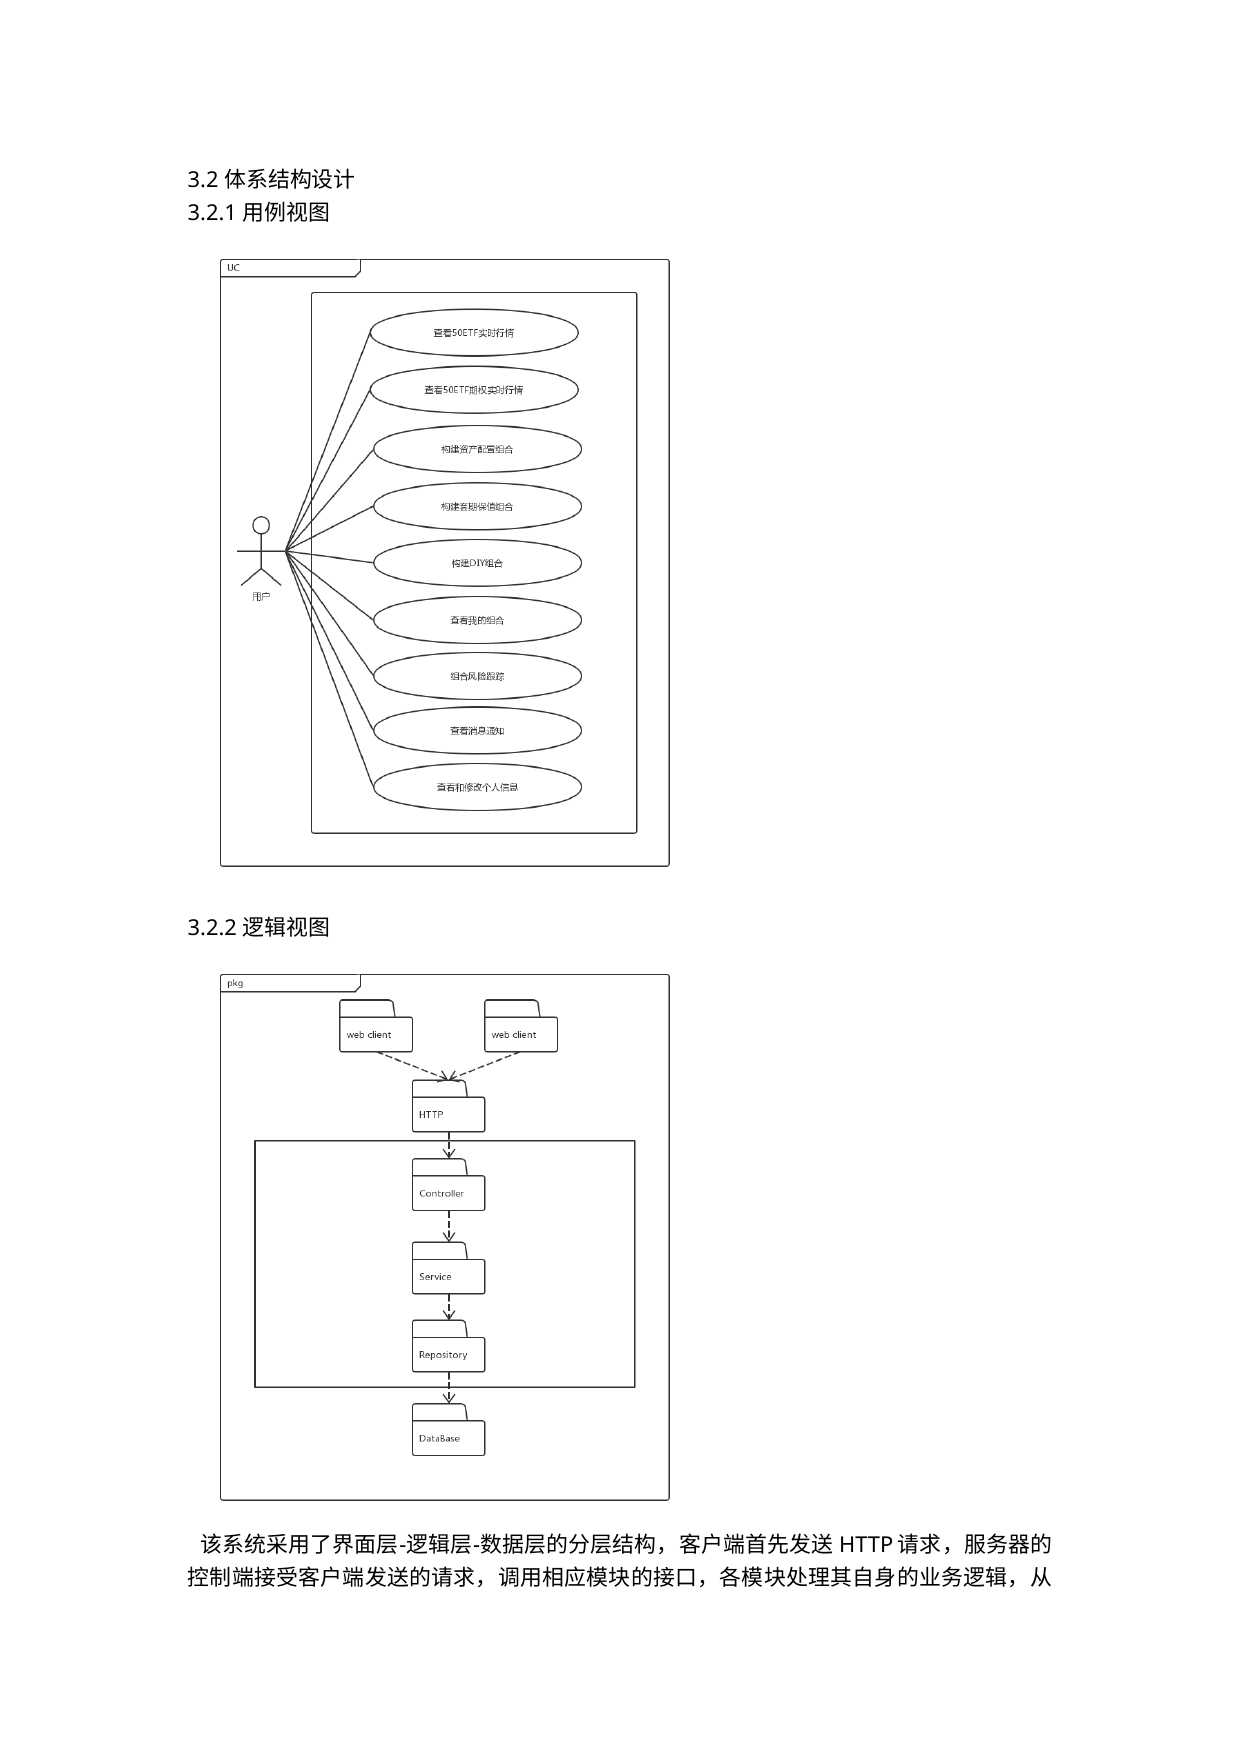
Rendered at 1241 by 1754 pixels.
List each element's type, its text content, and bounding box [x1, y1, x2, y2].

picture [187, 227, 691, 888]
text 3.2 体系结构设计 [187, 162, 1053, 194]
text 3.2.2 逻辑视图 [187, 909, 1053, 942]
text 3.2.1 用例视图 [187, 194, 1053, 227]
picture [187, 942, 690, 1522]
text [187, 1527, 1053, 1592]
